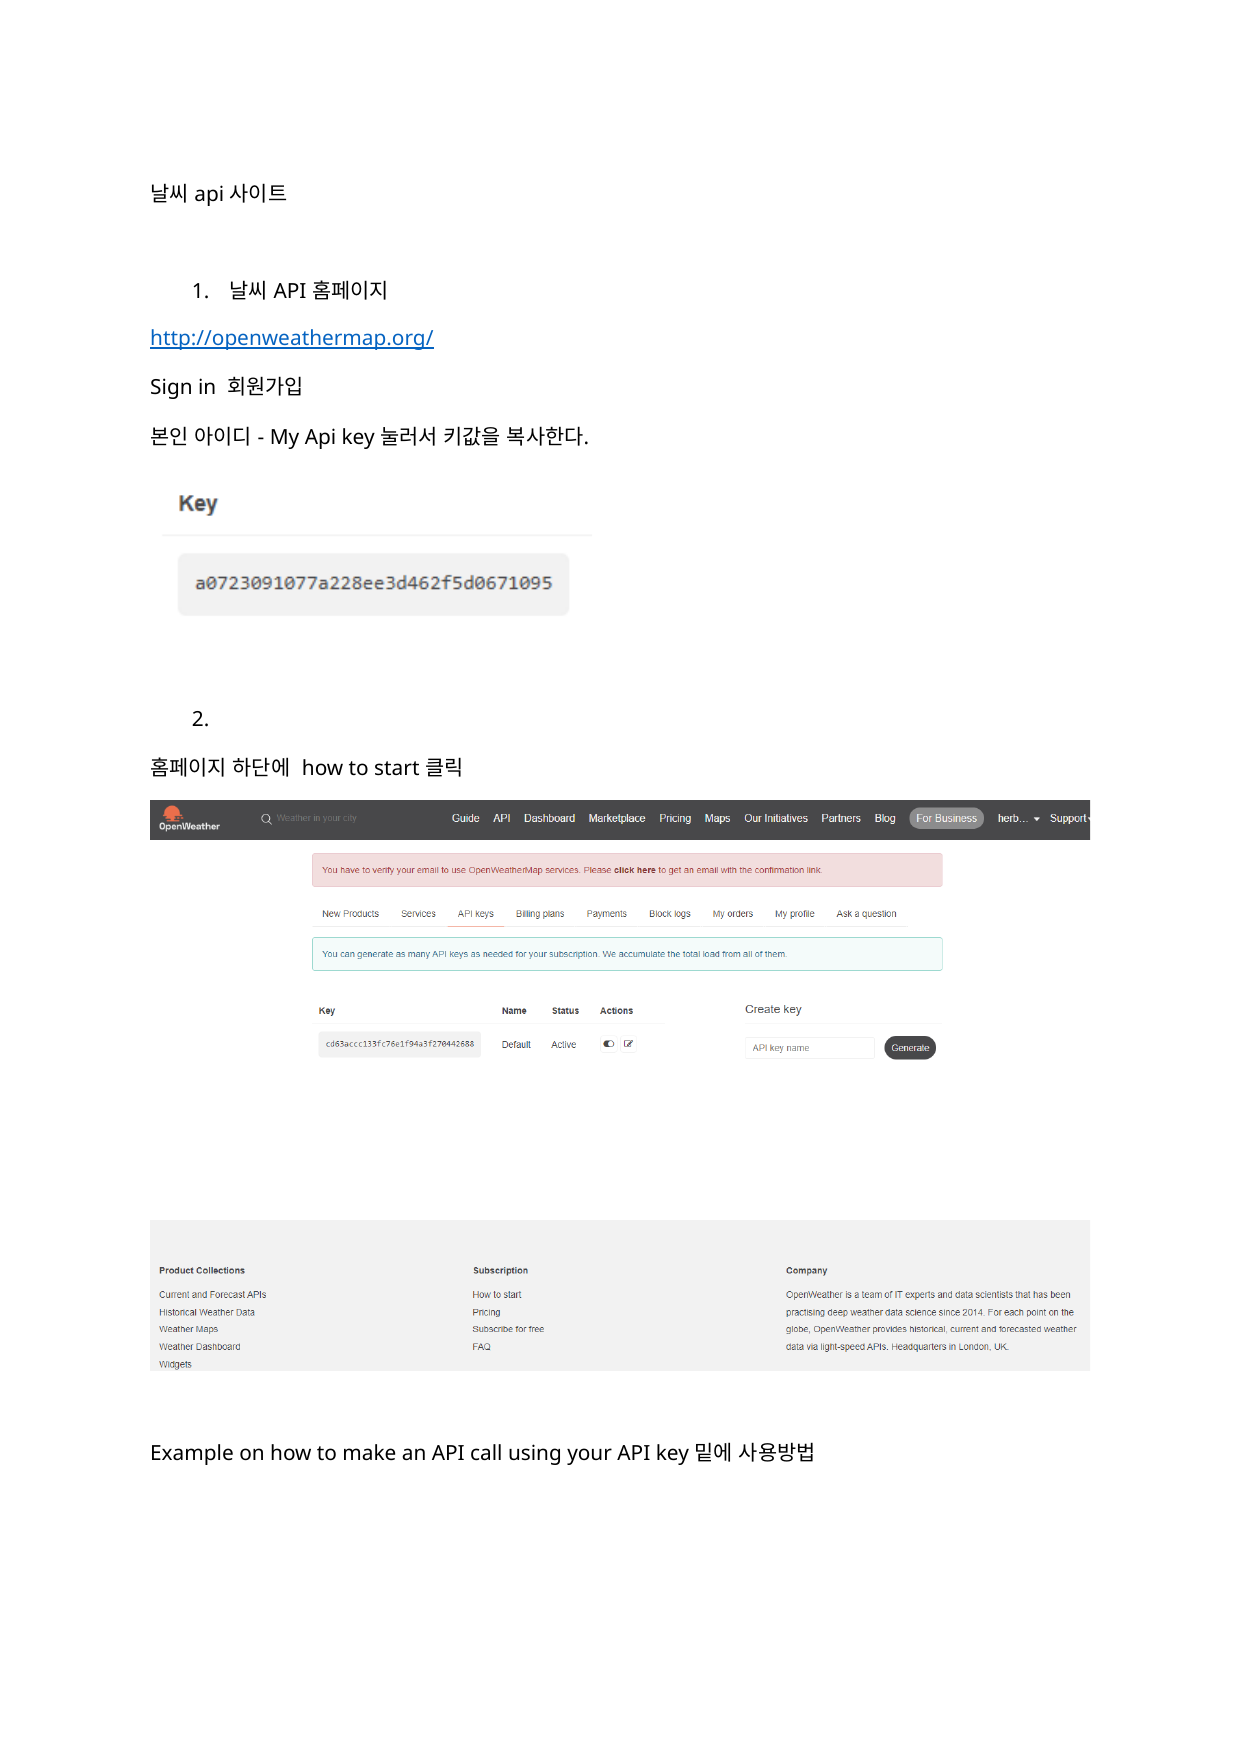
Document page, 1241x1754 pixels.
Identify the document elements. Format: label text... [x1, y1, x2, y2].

text http://openweathermap.org/ [150, 323, 1090, 352]
text Example on how to make an API call using your API key 밑에 사용방법 [150, 1436, 1090, 1467]
picture [150, 800, 1091, 1371]
list 날씨 API 홈페이지 [192, 274, 1090, 304]
text 본인 아이디 - My Api key 눌러서 키값을 복사한다. [150, 420, 1090, 450]
text 날씨 api 사이트 [150, 177, 1090, 207]
text 홈페이지 하단에 how to start 클릭 [150, 751, 1090, 782]
text Sign in 회원가입 [150, 371, 1090, 401]
picture [150, 469, 593, 638]
